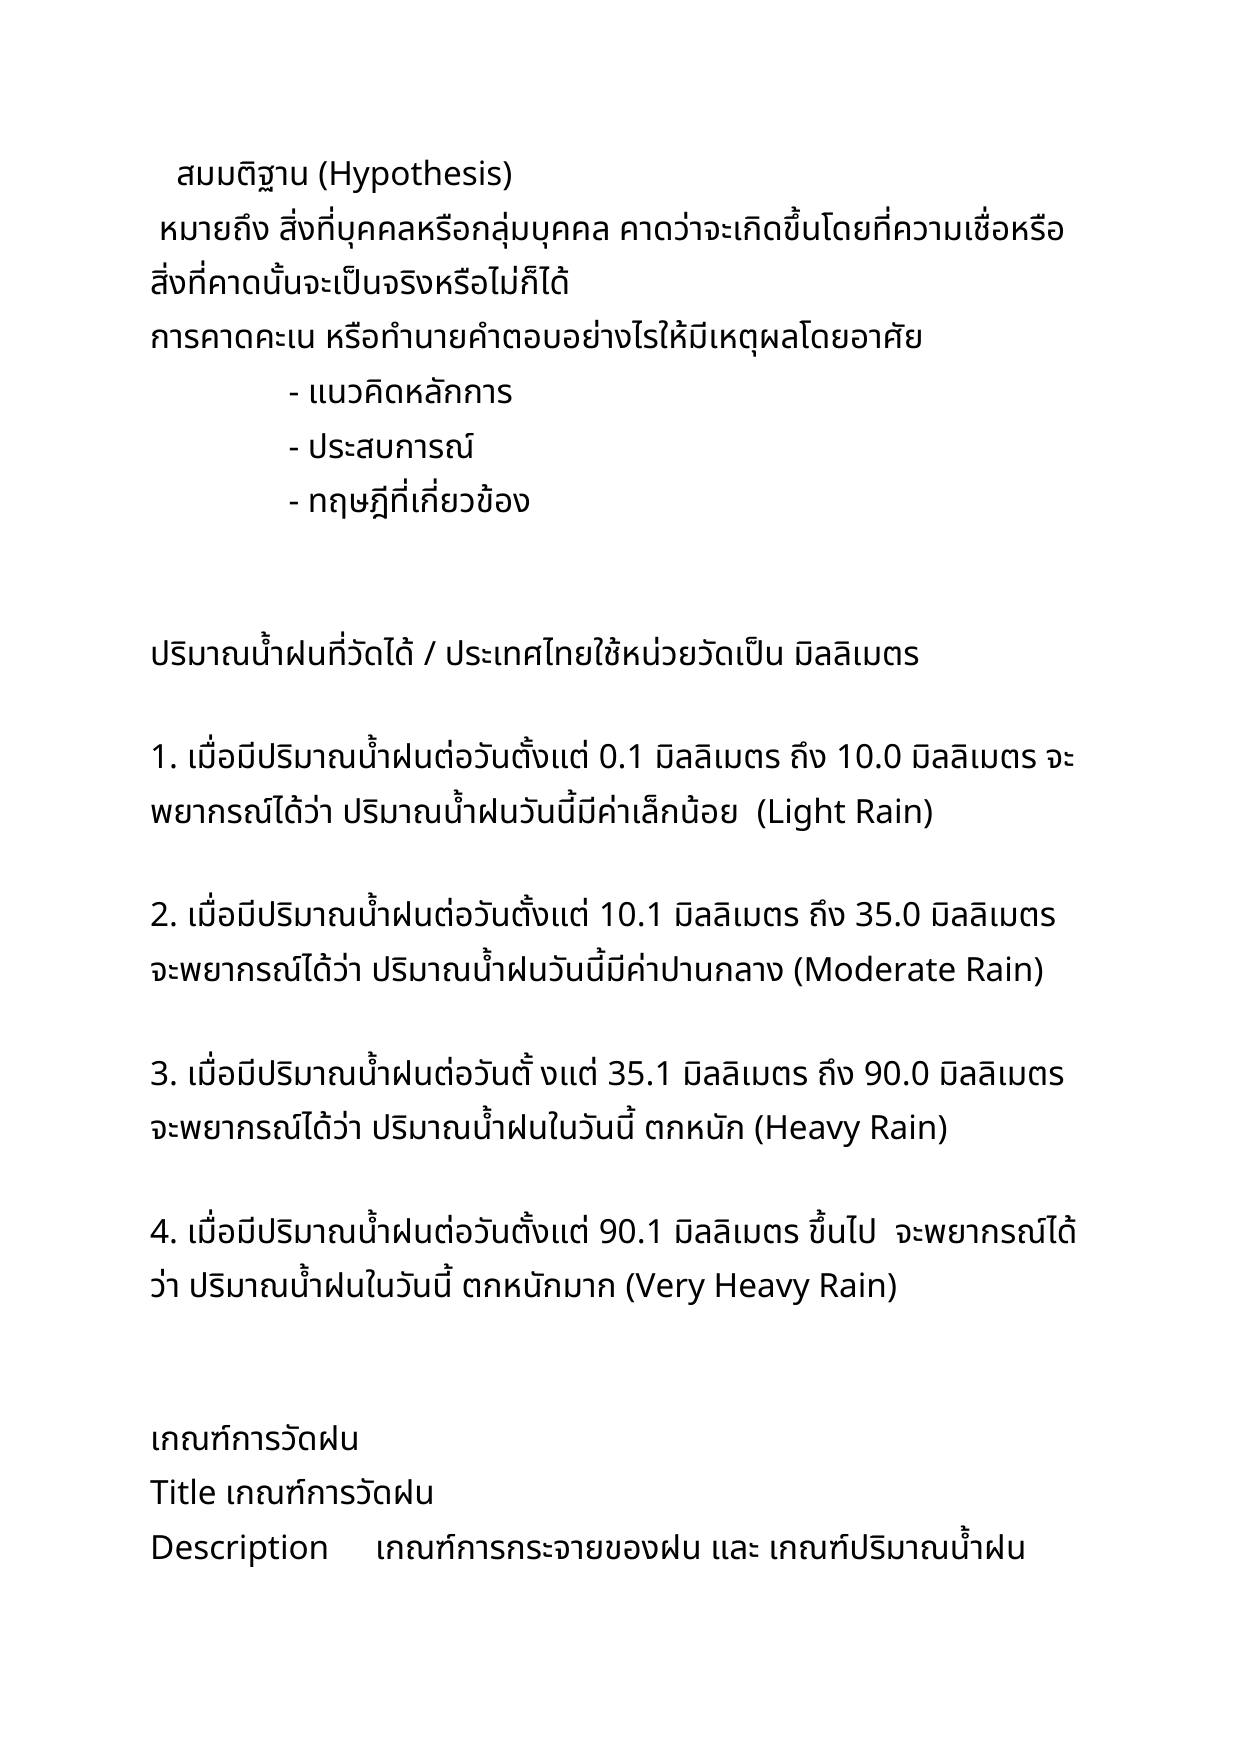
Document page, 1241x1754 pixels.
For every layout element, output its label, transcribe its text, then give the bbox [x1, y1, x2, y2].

text เกณฑ์การวัดฝน [150, 1414, 1090, 1465]
text - แนวคิดหลักการ [150, 368, 1090, 418]
text หมายถึง สิ่งที่บุคคลหรือกลุ่มบุคคล คาดว่าจะเกิดขึ้นโดยที่ความเชื่อหรือสิ่งที่คาดนั้นจะเป็นจริงหรือไม่ก็ได้ [150, 204, 1090, 309]
text 4. เมื่อมีปริมาณน้ำฝนต่อวันตั้งแต่ 90.1 มิลลิเมตร ขึ้นไป จะพยากรณ์ได้ว่า ปริมาณน้ำฝนในวันนี้ ตกหนักมาก (Very Heavy Rain) [150, 1207, 1090, 1313]
text สมมติฐาน (Hypothesis) [150, 150, 1090, 201]
text 2. เมื่อมีปริมาณน้ำฝนต่อวันตั้งแต่ 10.1 มิลลิเมตร ถึง 35.0 มิลลิเมตร จะพยากรณ์ได้ว่า ปริมาณน้ำฝนวันนี้มีค่าปานกลาง (Moderate Rain) [150, 891, 1090, 996]
text ปริมาณน้ำฝนที่วัดได้ / ประเทศไทยใช้หน่วยวัดเป็น มิลลิเมตร [150, 629, 1090, 680]
text Title เกณฑ์การวัดฝน [150, 1469, 1090, 1519]
text 1. เมื่อมีปริมาณน้ำฝนต่อวันตั้งแต่ 0.1 มิลลิเมตร ถึง 10.0 มิลลิเมตร จะพยากรณ์ได้ว่า ปริมาณน้ำฝนวันนี้มีค่าเล็กน้อย (Light Rain) [150, 733, 1090, 838]
text 3. เมื่อมีปริมาณน้ำฝนต่อวันตั้ งแต่ 35.1 มิลลิเมตร ถึง 90.0 มิลลิเมตร จะพยากรณ์ได้ว่า ปริมาณน้ำฝนในวันนี้ ตกหนัก (Heavy Rain) [150, 1049, 1090, 1154]
text - ทฤษฎีที่เกี่ยวข้อง [150, 477, 1090, 528]
text การคาดคะเน หรือทำนายคำตอบอย่างไรให้มีเหตุผลโดยอาศัย [150, 313, 1090, 364]
text Description เกณฑ์การกระจายของฝน และ เกณฑ์ปริมาณน้ำฝน [150, 1523, 1090, 1574]
text - ประสบการณ์ [150, 422, 1090, 473]
